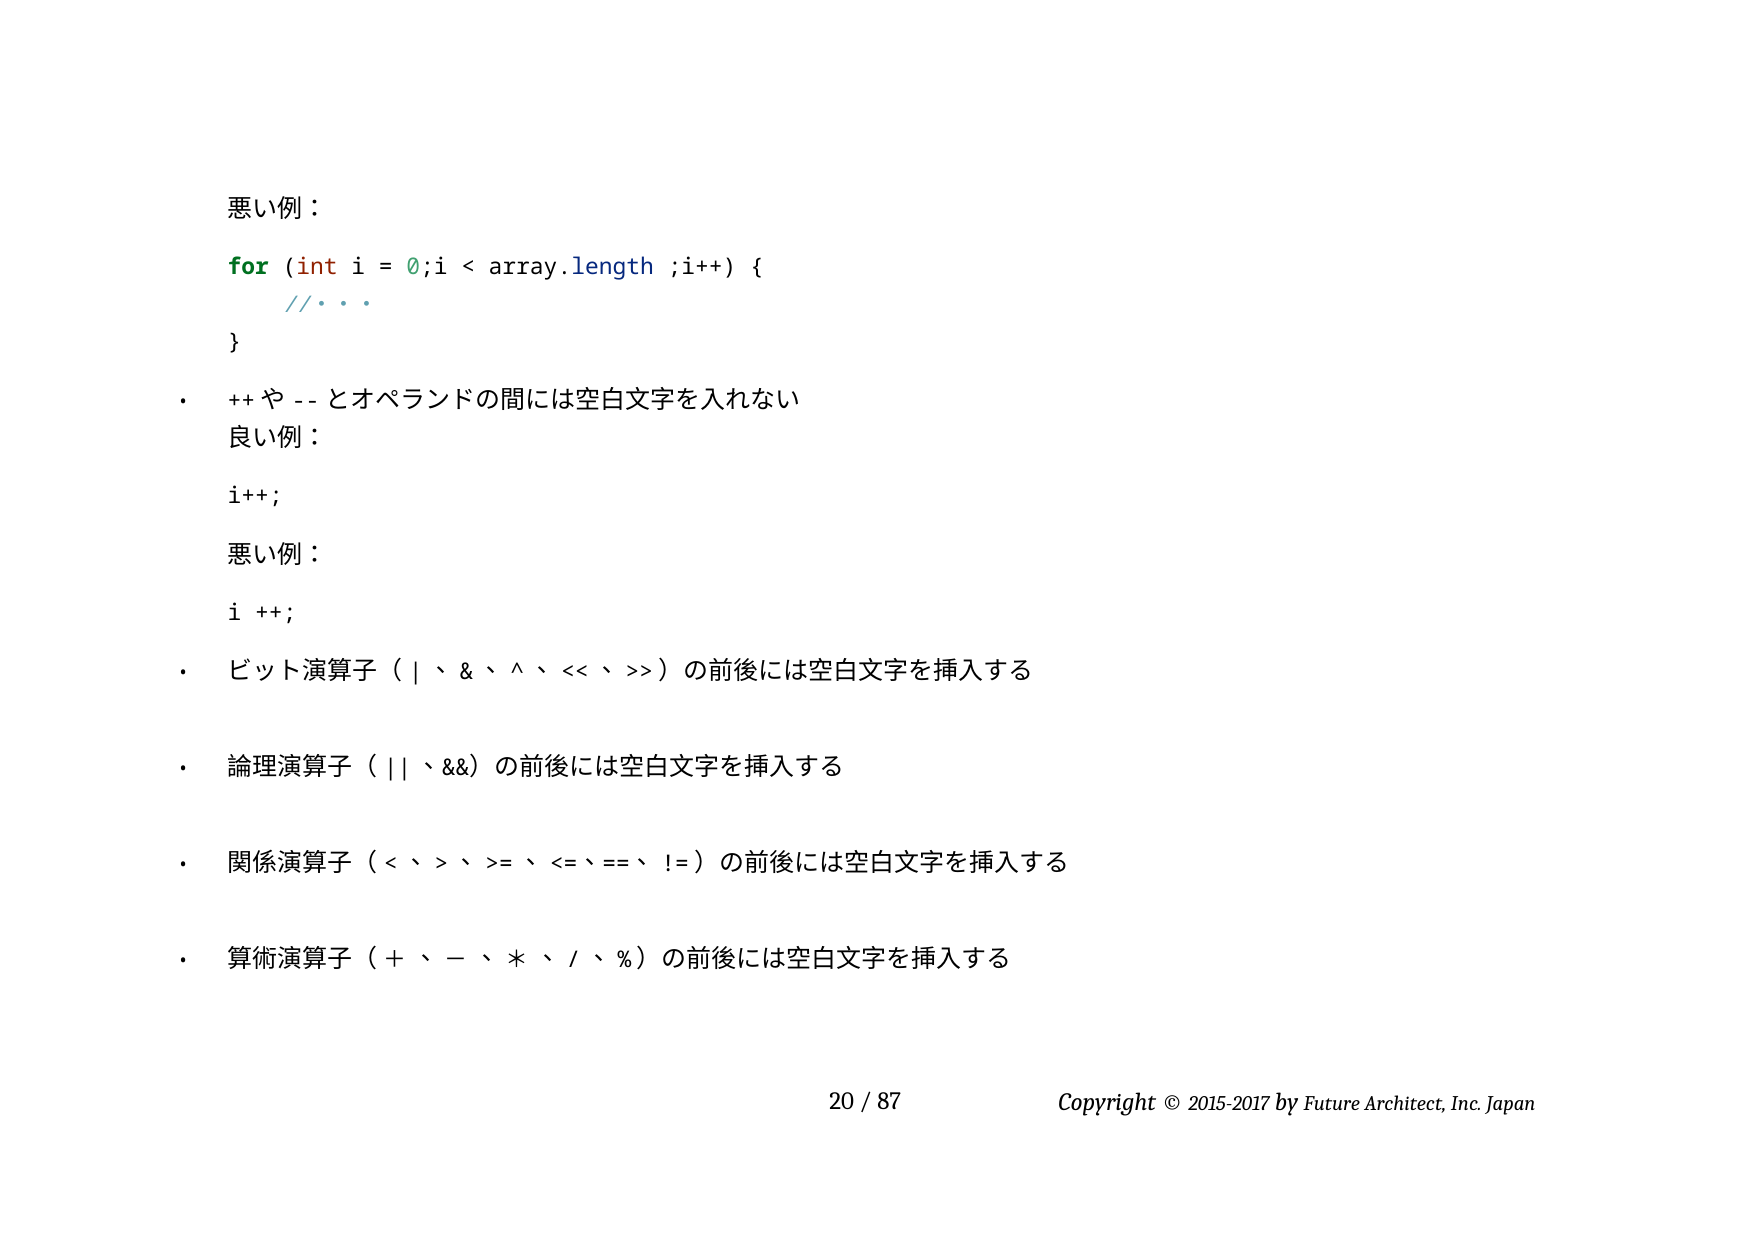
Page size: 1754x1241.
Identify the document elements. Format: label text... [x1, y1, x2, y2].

list i ++; [177, 593, 1547, 631]
list 算術演算子（ ＋ 、 － 、 ＊ 、 / 、 % ）の前後には空白文字を挿入する [177, 939, 1547, 1014]
list ビット演算子（ | 、 & 、 ^ 、 << 、 >> ）の前後には空白文字を挿入する [177, 651, 1547, 726]
list ++ や -- とオペランドの間には空白文字を入れない 良い例： [177, 381, 1547, 456]
list i++; [177, 476, 1547, 514]
list 論理演算子（ || 、&&）の前後には空白文字を挿入する [177, 747, 1547, 822]
list 悪い例： [177, 535, 1547, 572]
list 関係演算子（ < 、 > 、 >= 、 <=、==、 != ）の前後には空白文字を挿入する [177, 843, 1547, 918]
list 悪い例： [177, 189, 1547, 226]
list for (int i = 0;i < array.length ;i++) { //・・・ } [177, 247, 1547, 360]
